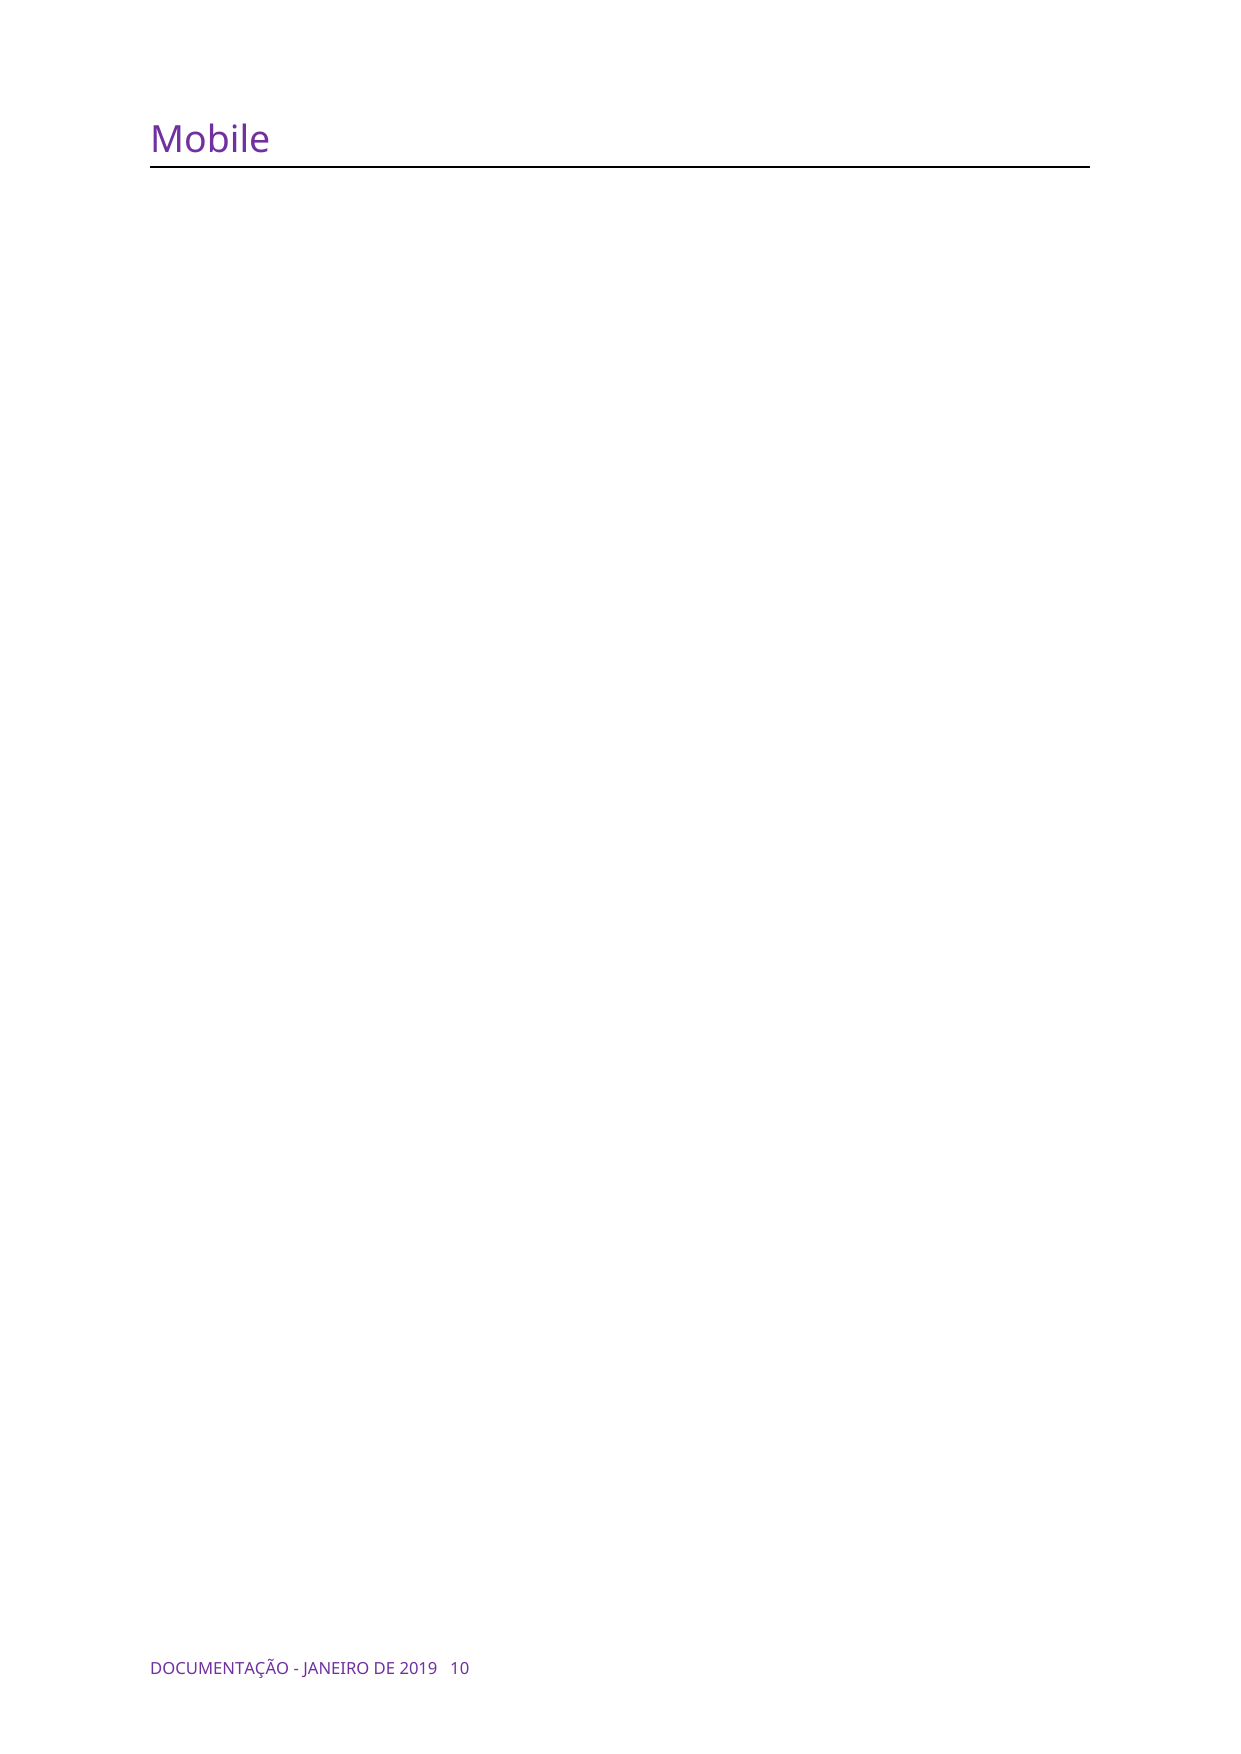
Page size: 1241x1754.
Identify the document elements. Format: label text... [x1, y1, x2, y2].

text Mobile [150, 112, 1090, 166]
